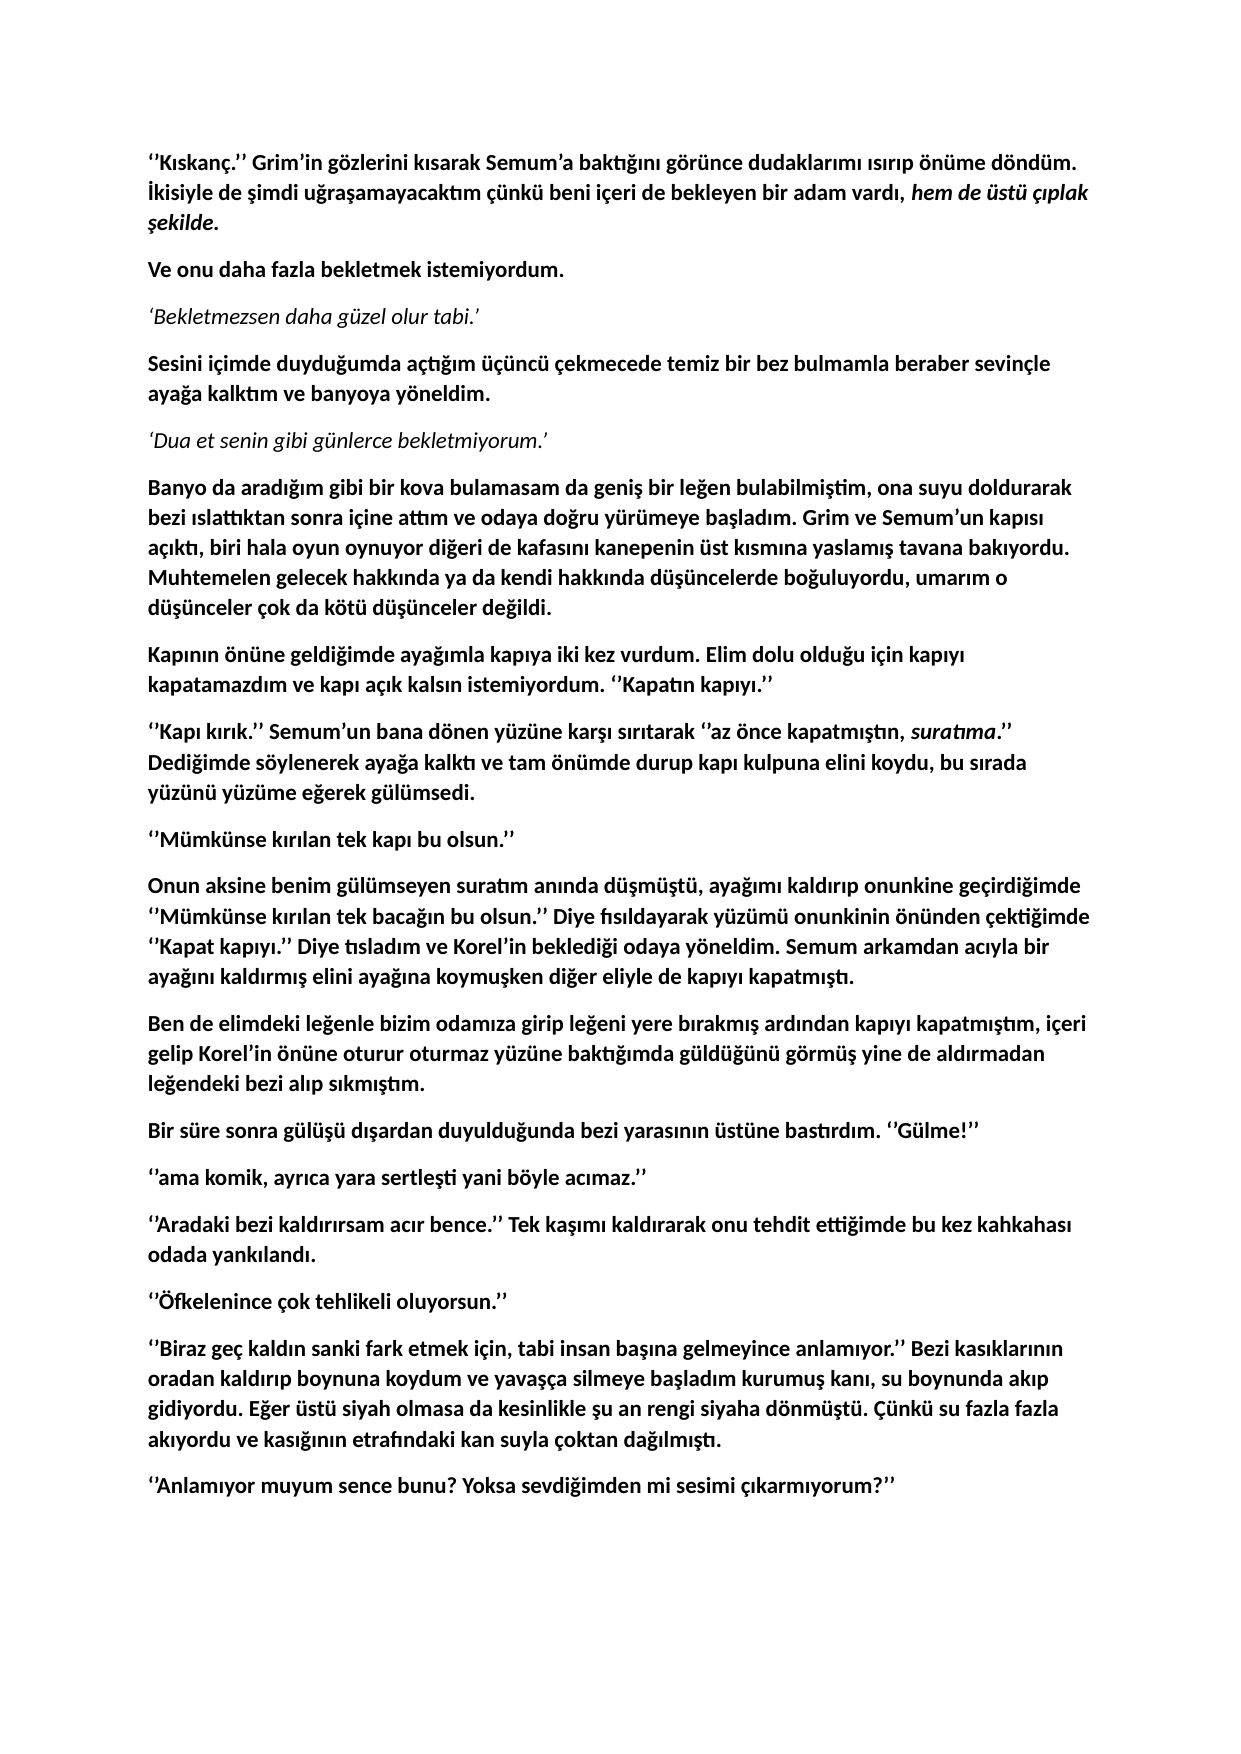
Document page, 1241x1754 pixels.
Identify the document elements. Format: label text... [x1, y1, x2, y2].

text Kapının önüne geldiğimde ayağımla kapıya iki kez vurdum. Elim dolu olduğu için kapıyı kapatamazdım ve kapı açık kalsın istemiyordum. ‘’Kapatın kapıyı.’’ [148, 640, 1093, 698]
text ‘’Mümkünse kırılan tek kapı bu olsun.’’ [148, 825, 1093, 853]
text ‘Bekletmezsen daha güzel olur tabi.’ [148, 302, 1093, 330]
text Banyo da aradığım gibi bir kova bulamasam da geniş bir leğen bulabilmiştim, ona suyu doldurarak bezi ıslattıktan sonra içine attım ve odaya doğru yürümeye başladım. Grim ve Semum’un kapısı açıktı, biri hala oyun oynuyor diğeri de kafasını kanepenin üst kısmına yaslamış tavana bakıyordu. Muhtemelen gelecek hakkında ya da kendi hakkında düşüncelerde boğuluyordu, umarım o düşünceler çok da kötü düşünceler değildi. [148, 473, 1093, 621]
text ‘’Kapı kırık.’’ Semum’un bana dönen yüzüne karşı sırıtarak ‘’az önce kapatmıştın, suratıma.’’ Dediğimde söylenerek ayağa kalktı ve tam önümde durup kapı kulpuna elini koydu, bu sırada yüzünü yüzüme eğerek gülümsedi. [148, 717, 1093, 806]
text Bir süre sonra gülüşü dışardan duyulduğunda bezi yarasının üstüne bastırdım. ‘’Gülme!’’ [148, 1116, 1093, 1144]
text Ben de elimdeki leğenle bizim odamıza girip leğeni yere bırakmış ardından kapıyı kapatmıştım, içeri gelip Korel’in önüne oturur oturmaz yüzüne baktığımda güldüğünü görmüş yine de aldırmadan leğendeki bezi alıp sıkmıştım. [148, 1009, 1093, 1097]
text ‘’ama komik, ayrıca yara sertleşti yani böyle acımaz.’’ [148, 1163, 1093, 1191]
text Onun aksine benim gülümseyen suratım anında düşmüştü, ayağımı kaldırıp onunkine geçirdiğimde ‘’Mümkünse kırılan tek bacağın bu olsun.’’ Diye fısıldayarak yüzümü onunkinin önünden çektiğimde ‘’Kapat kapıyı.’’ Diye tısladım ve Korel’in beklediği odaya yöneldim. Semum arkamdan acıyla bir ayağını kaldırmış elini ayağına koymuşken diğer eliyle de kapıyı kapatmıştı. [148, 872, 1093, 990]
text ‘’Kıskanç.’’ Grim’in gözlerini kısarak Semum’a baktığını görünce dudaklarımı ısırıp önüme döndüm. İkisiyle de şimdi uğraşamayacaktım çünkü beni içeri de bekleyen bir adam vardı, hem de üstü çıplak şekilde. [148, 148, 1093, 236]
text ‘Dua et senin gibi günlerce bekletmiyorum.’ [148, 426, 1093, 454]
text ‘’Öfkelenince çok tehlikeli oluyorsun.’’ [148, 1287, 1093, 1315]
text ‘’Aradaki bezi kaldırırsam acır bence.’’ Tek kaşımı kaldırarak onu tehdit ettiğimde bu kez kahkahası odada yankılandı. [148, 1210, 1093, 1268]
text Sesini içimde duyduğumda açtığım üçüncü çekmecede temiz bir bez bulmamla beraber sevinçle ayağa kalktım ve banyoya yöneldim. [148, 349, 1093, 407]
text ‘’Anlamıyor muyum sence bunu? Yoksa sevdiğimden mi sesimi çıkarmıyorum?’’ [148, 1472, 1093, 1499]
text Ve onu daha fazla bekletmek istemiyordum. [148, 255, 1093, 283]
text ‘’Biraz geç kaldın sanki fark etmek için, tabi insan başına gelmeyince anlamıyor.’’ Bezi kasıklarının oradan kaldırıp boynuna koydum ve yavaşça silmeye başladım kurumuş kanı, su boynunda akıp gidiyordu. Eğer üstü siyah olmasa da kesinlikle şu an rengi siyaha dönmüştü. Çünkü su fazla fazla akıyordu ve kasığının etrafındaki kan suyla çoktan dağılmıştı. [148, 1334, 1093, 1453]
